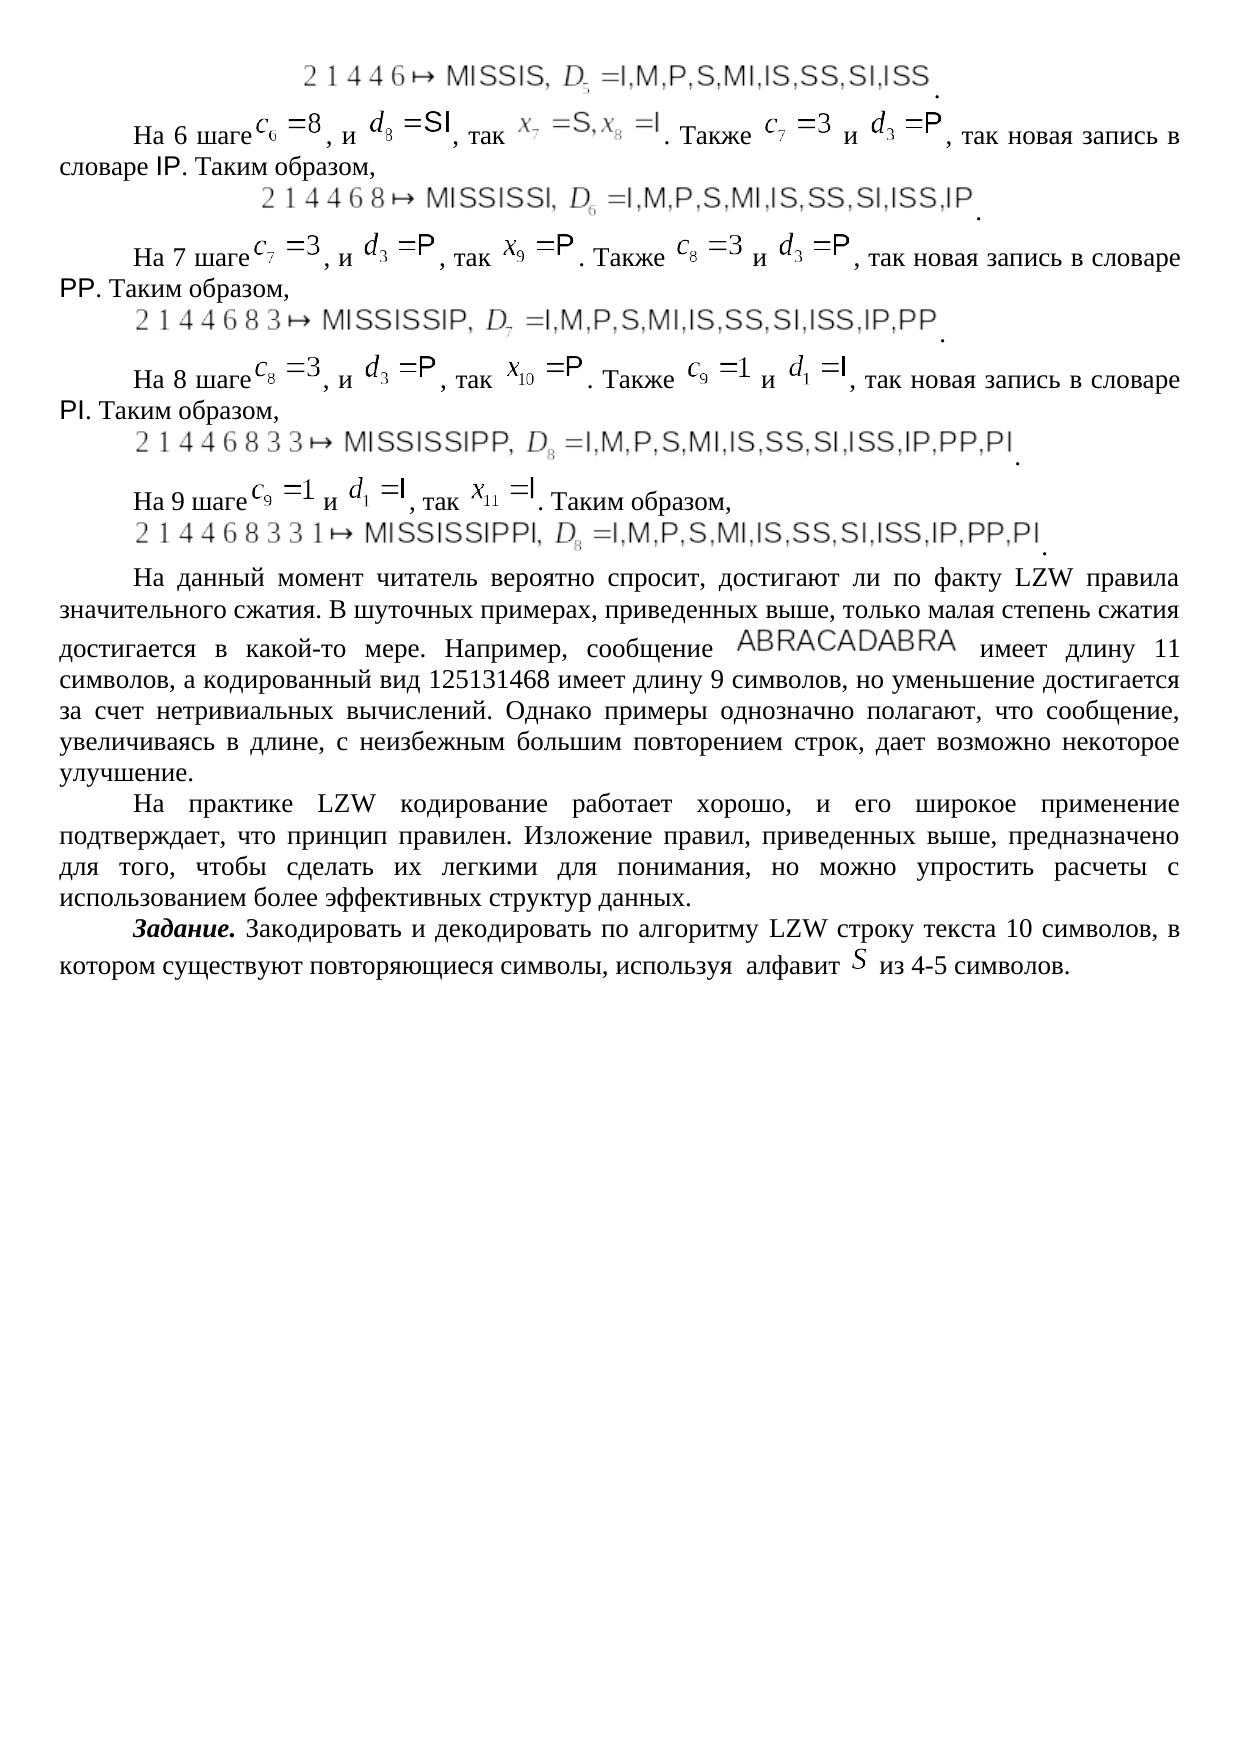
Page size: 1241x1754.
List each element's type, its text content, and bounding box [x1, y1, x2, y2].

text На 9 шаге и , так . Таким образом, [59, 471, 1181, 516]
text . [59, 425, 1181, 471]
text На 6 шаге, и , так . Также и , так новая запись в словаре IP. Таким образом, [59, 104, 1181, 181]
text . [59, 303, 1181, 349]
text На данный момент читатель вероятно спросит, достигают ли по факту LZW правила значительного сжатия. В шуточных примерах, приведенных выше, только малая степень сжатия достигается в какой-то мере. Например, сообщение имеет длину 11 символов, а кодированный вид 125131468 имеет длину 9 символов, но уменьшение достигается за счет нетривиальных вычислений. Однако примеры однозначно полагают, что сообщение, увеличиваясь в длине, с неизбежным большим повторением строк, дает возможно некоторое улучшение. [59, 562, 1181, 788]
text . [59, 59, 1181, 104]
text . [59, 181, 1181, 227]
text Задание. Закодировать и декодировать по алгоритму LZW строку текста 10 символов, в котором существуют повторяющиеся символы, используя алфавит из 4-5 символов. [59, 912, 1181, 980]
text На практике LZW кодирование работает хорошо, и его широкое применение подтверждает, что принцип правилен. Изложение правил, приведенных выше, предназначено для того, чтобы сделать их легкими для понимания, но можно упростить расчеты с использованием более эффективных структур данных. [59, 788, 1181, 912]
text На 7 шаге, и , так . Также и , так новая запись в словаре PP. Таким образом, [59, 227, 1181, 303]
text На 8 шаге, и , так . Также и , так новая запись в словаре PI. Таким образом, [59, 349, 1181, 425]
text . [59, 516, 1181, 562]
